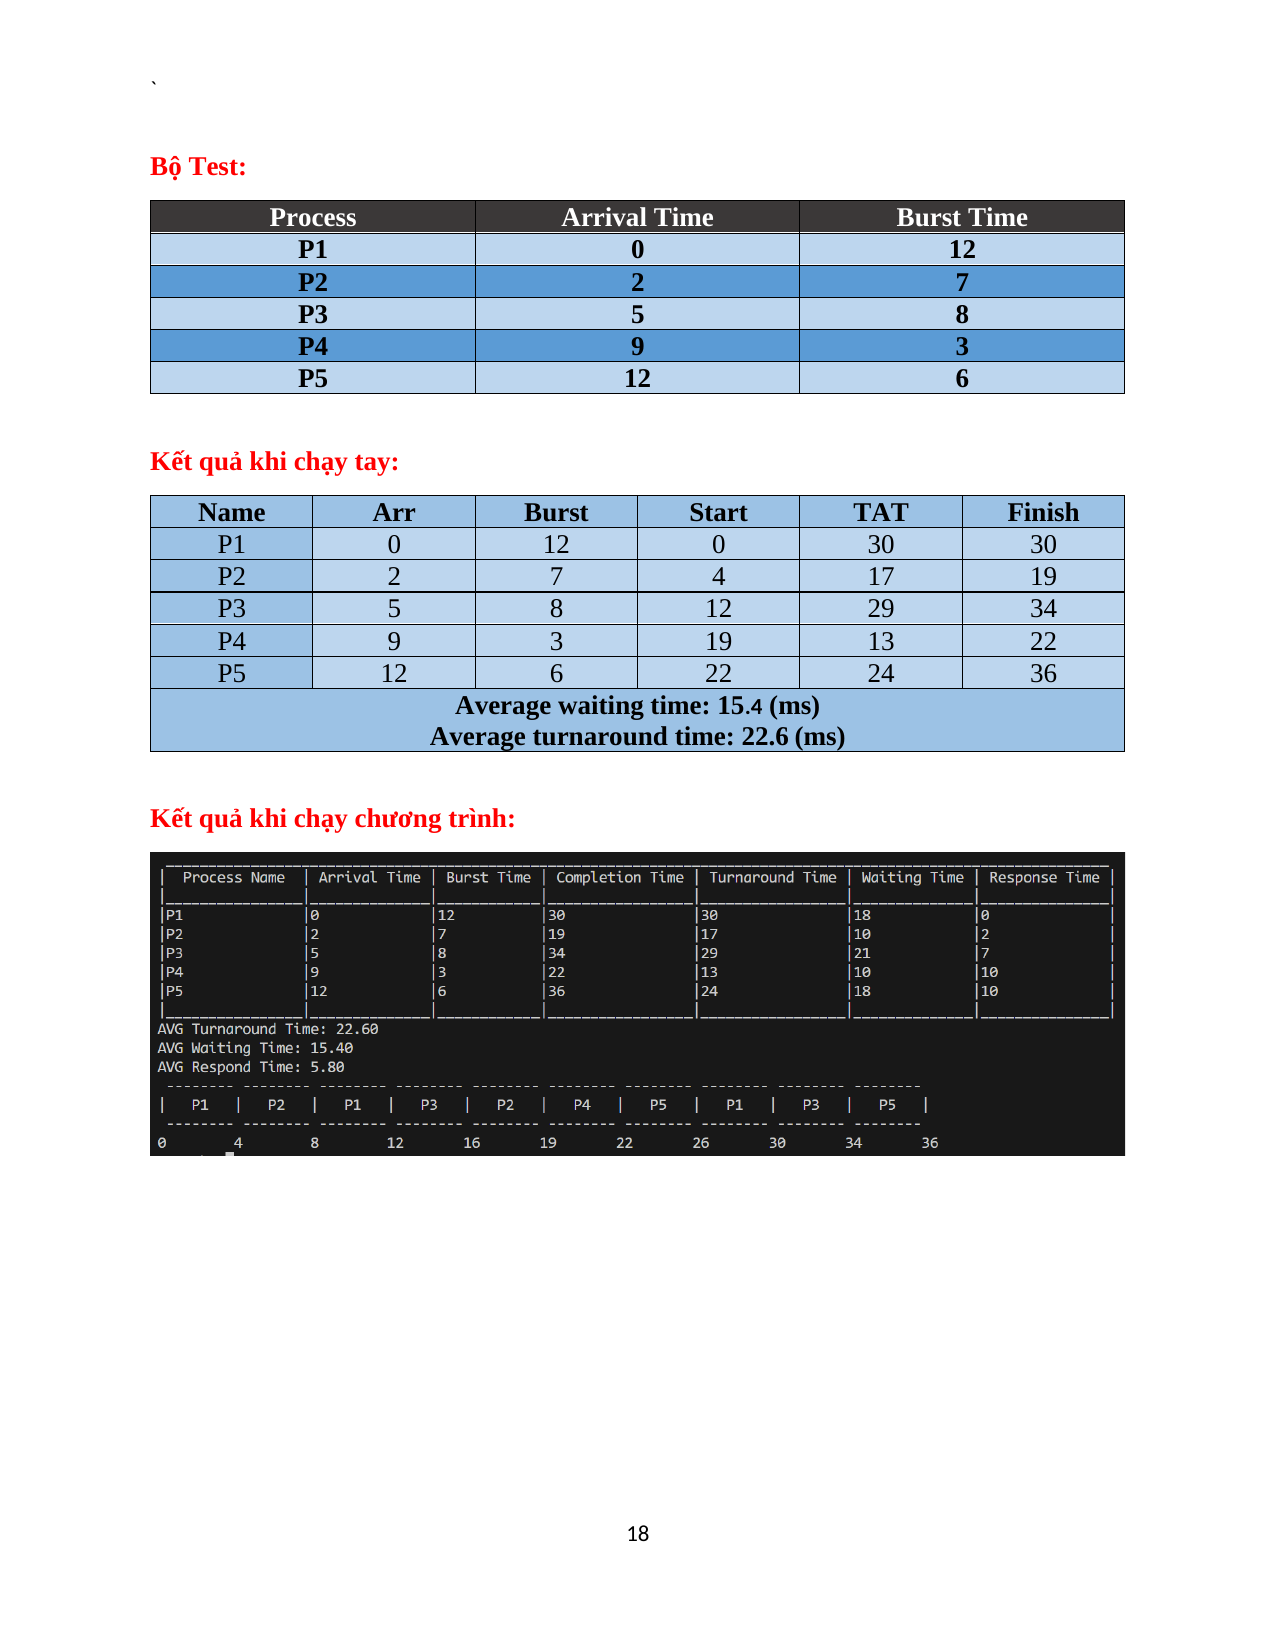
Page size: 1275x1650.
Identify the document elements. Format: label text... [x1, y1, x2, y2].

table_cell 12 [476, 528, 637, 559]
table_cell 13 [800, 625, 962, 656]
table_cell P4 [151, 625, 312, 656]
table_cell Average waiting time: 15.4 (ms) Average turnaround time: 22.6 (ms) [151, 689, 1124, 751]
table_cell 30 [963, 528, 1124, 559]
table_cell 9 [476, 330, 799, 361]
table_header Finish [963, 496, 1124, 527]
table_cell 19 [638, 625, 799, 656]
picture [150, 852, 1125, 1156]
table_cell P5 [151, 362, 475, 393]
table_cell 6 [476, 657, 637, 688]
table_cell 19 [963, 560, 1124, 591]
table_header Process [151, 201, 475, 232]
table_cell P3 [151, 593, 312, 623]
text Bộ Test: [150, 150, 1125, 181]
table_cell 2 [476, 266, 799, 297]
table_cell 2 [313, 560, 475, 591]
table_header Burst [476, 496, 637, 527]
table_cell 7 [476, 560, 637, 591]
table_header Name [151, 496, 312, 527]
table_cell 17 [800, 560, 962, 591]
table_cell 12 [800, 234, 1124, 264]
table_cell P2 [151, 266, 475, 297]
table_header TAT [800, 496, 962, 527]
table_header Arr [313, 496, 475, 527]
table_cell P5 [151, 657, 312, 688]
table_cell P2 [151, 560, 312, 591]
table_cell P4 [151, 330, 475, 361]
table_cell 12 [638, 593, 799, 623]
table_cell 22 [638, 657, 799, 688]
table_cell 7 [800, 266, 1124, 297]
table_cell P1 [151, 234, 475, 264]
table_cell 24 [800, 657, 962, 688]
table_cell 29 [800, 593, 962, 623]
table_cell 12 [476, 362, 799, 393]
table_cell 0 [313, 528, 475, 559]
text Kết quả khi chạy tay: [150, 444, 1125, 476]
text Kết quả khi chạy chương trình: [150, 802, 1125, 834]
table_cell 5 [313, 593, 475, 623]
table_cell 12 [313, 657, 475, 688]
table_cell P1 [151, 528, 312, 559]
table_cell 36 [963, 657, 1124, 688]
table_cell 3 [476, 625, 637, 656]
table_cell 8 [476, 593, 637, 623]
table_cell 4 [638, 560, 799, 591]
table_cell 22 [963, 625, 1124, 656]
table_cell 3 [800, 330, 1124, 361]
table_cell 34 [963, 593, 1124, 623]
table_cell 9 [313, 625, 475, 656]
table_cell 5 [476, 298, 799, 329]
table_cell 6 [800, 362, 1124, 393]
table_header Burst Time [800, 201, 1124, 232]
table_cell 0 [476, 234, 799, 264]
table_cell 30 [800, 528, 962, 559]
table_header Start [638, 496, 799, 527]
table_cell 8 [800, 298, 1124, 329]
table_cell 0 [638, 528, 799, 559]
table_header Arrival Time [476, 201, 799, 232]
table_cell P3 [151, 298, 475, 329]
